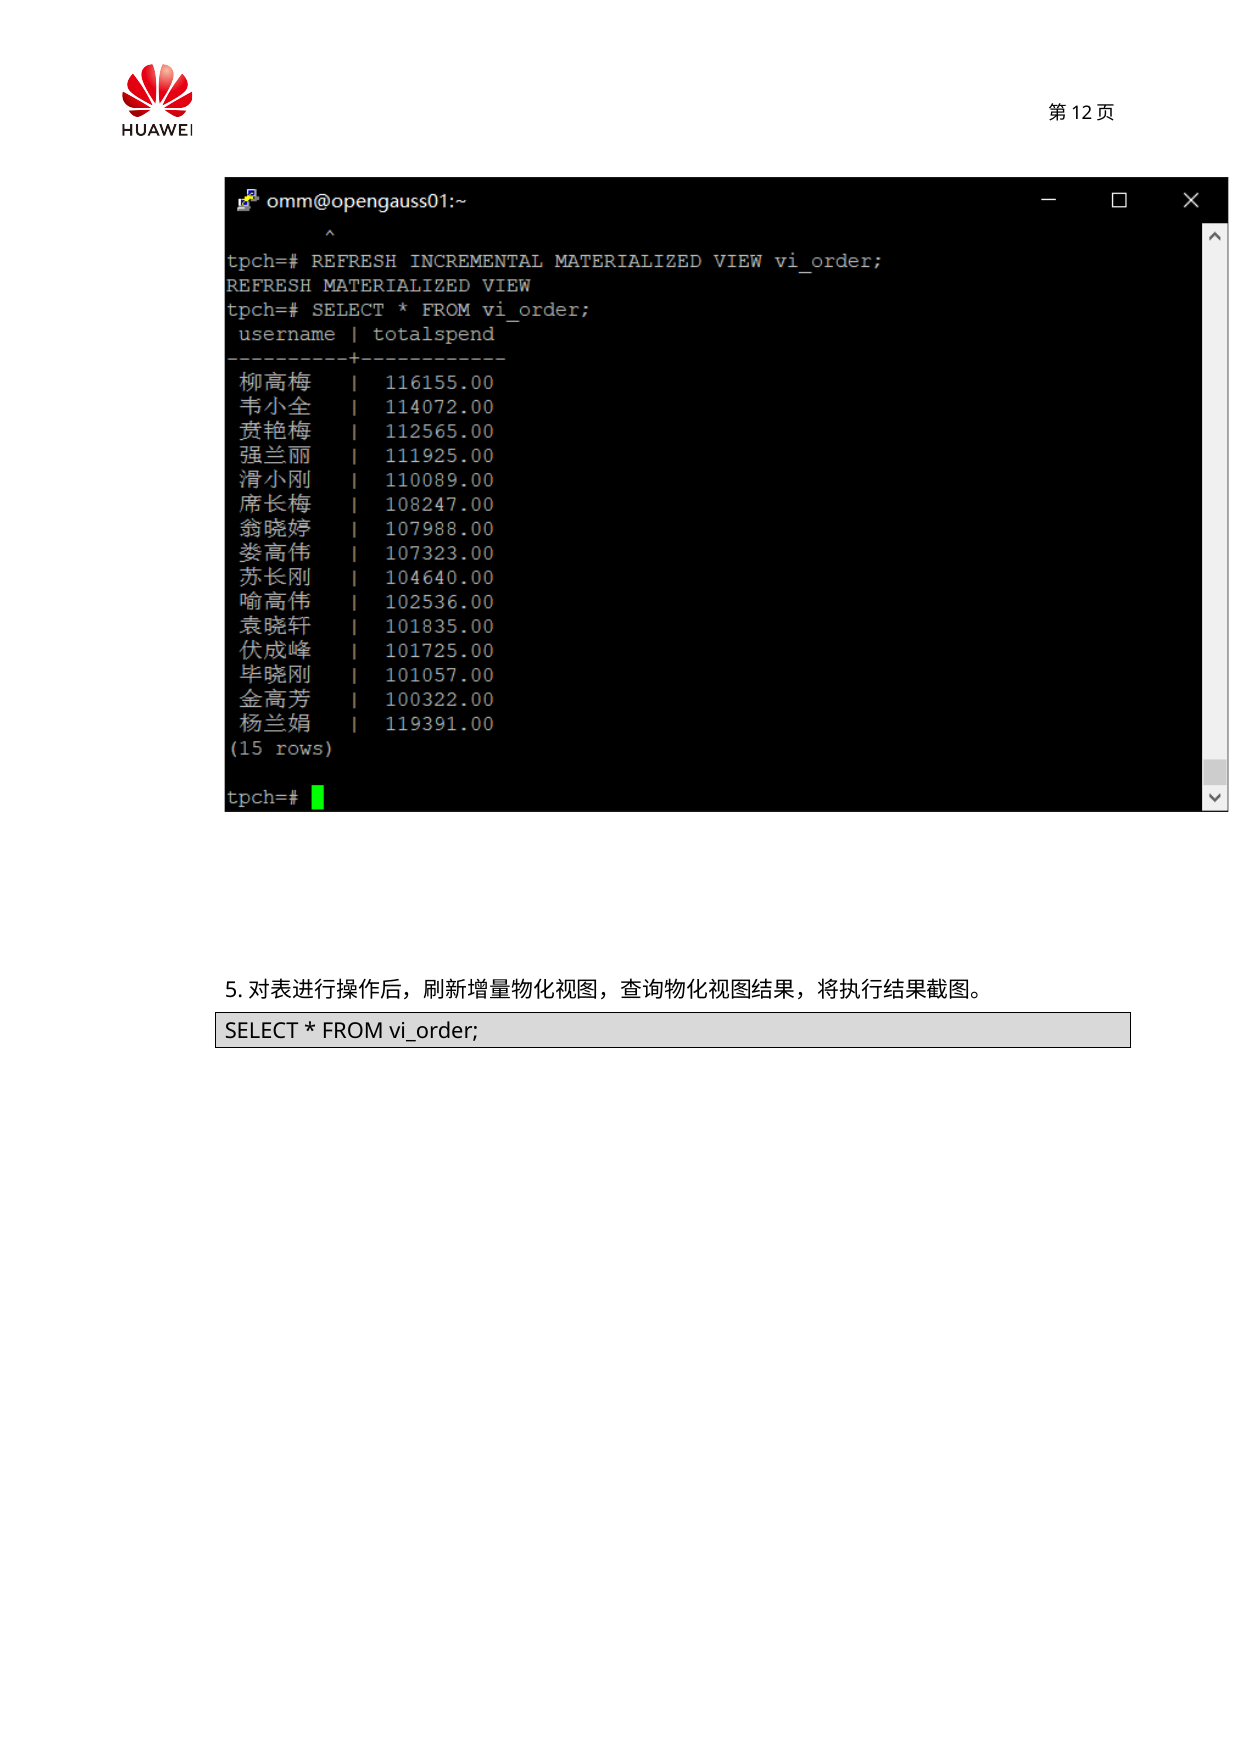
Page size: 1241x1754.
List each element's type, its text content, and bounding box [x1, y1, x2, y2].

picture [224, 177, 1229, 812]
text SELECT * FROM vi_order; [216, 1013, 1130, 1047]
picture [122, 64, 193, 136]
text 5. 对表进行操作后，刷新增量物化视图，查询物化视图结果，将执行结果截图。 [224, 972, 1122, 1004]
